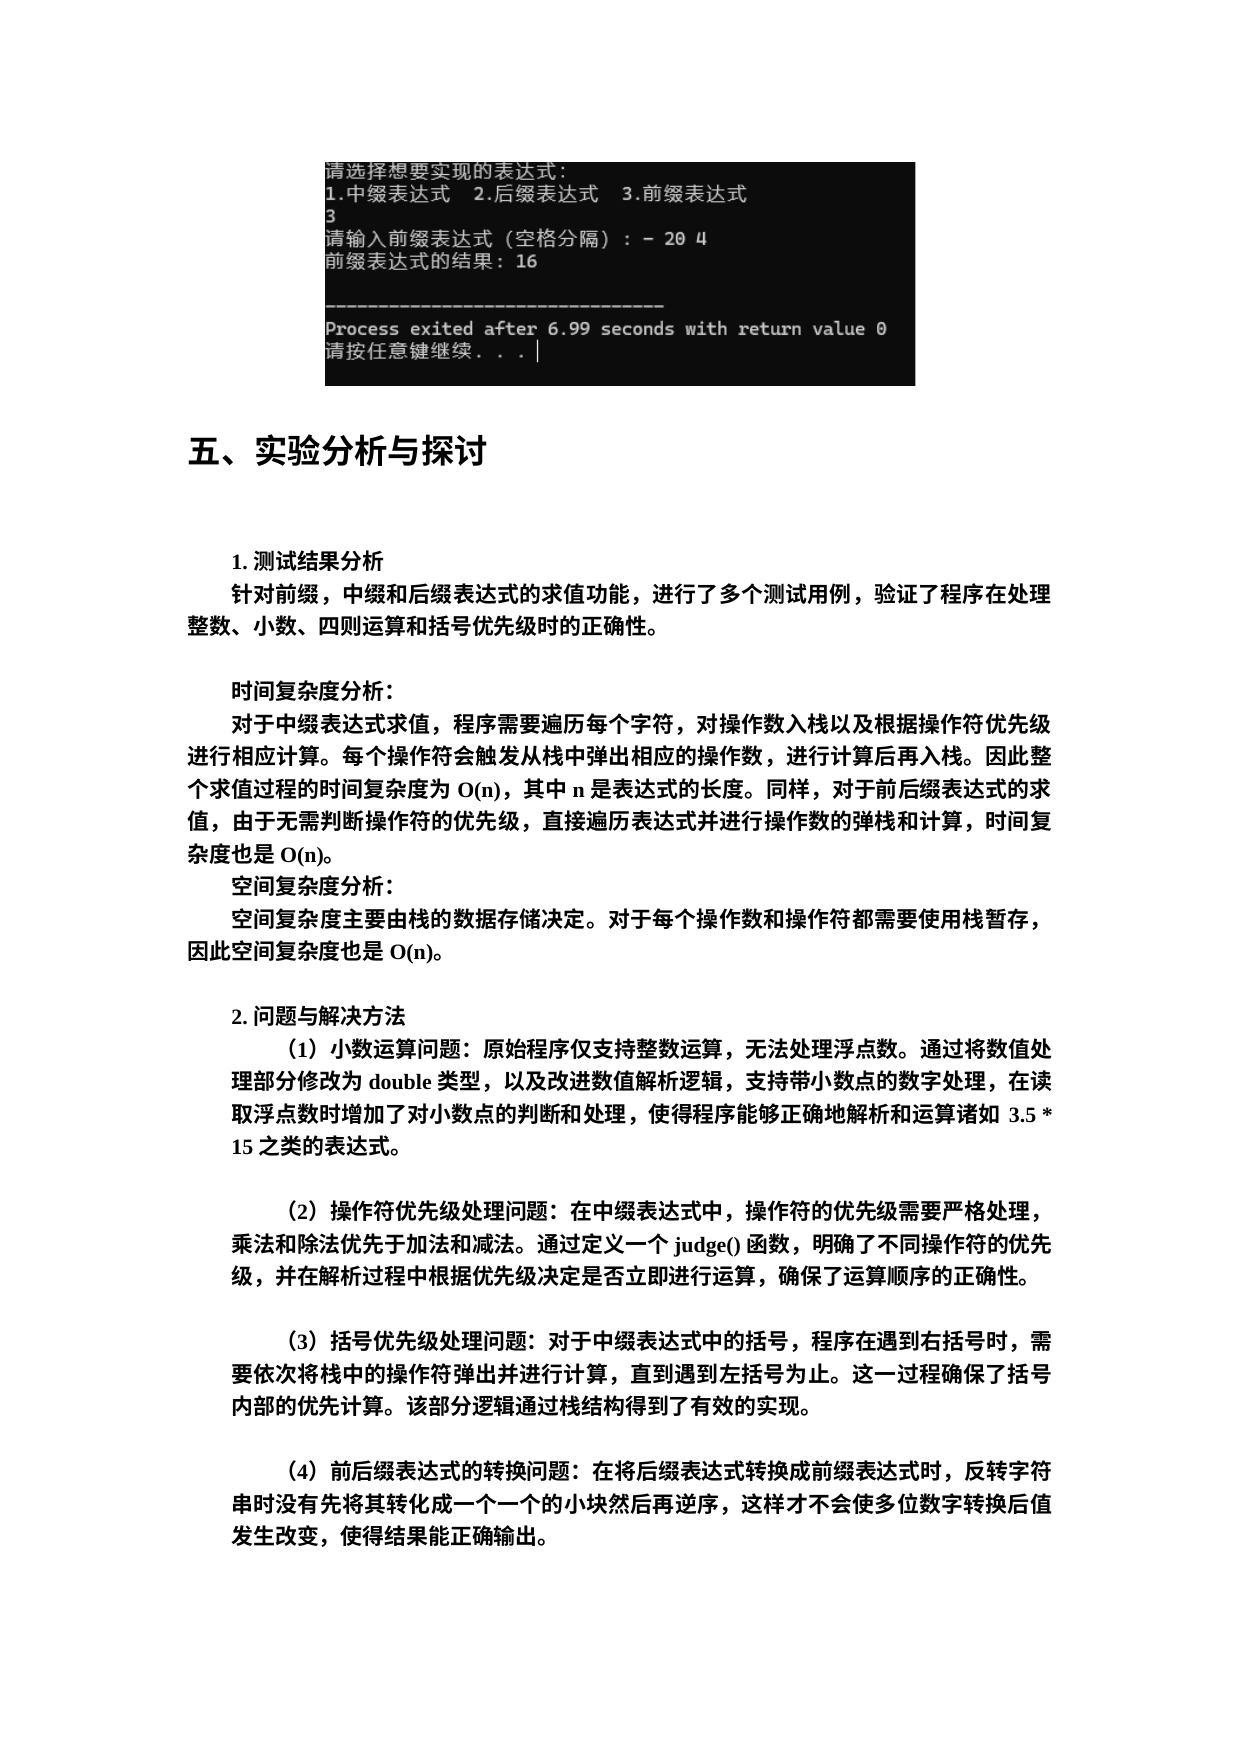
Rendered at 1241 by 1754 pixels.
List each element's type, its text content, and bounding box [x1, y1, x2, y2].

text 1. 测试结果分析 [187, 544, 1053, 576]
text 空间复杂度分析： [187, 869, 1053, 901]
text 针对前缀，中缀和后缀表达式的求值功能，进行了多个测试用例，验证了程序在处理整数、小数、四则运算和括号优先级时的正确性。 [187, 576, 1053, 641]
text （4）前后缀表达式的转换问题：在将后缀表达式转换成前缀表达式时，反转字符串时没有先将其转化成一个一个的小块然后再逆序，这样才不会使多位数字转换后值发生改变，使得结果能正确输出。 [231, 1454, 1053, 1551]
picture [325, 162, 916, 386]
text （2）操作符优先级处理问题：在中缀表达式中，操作符的优先级需要严格处理，乘法和除法优先于加法和减法。通过定义一个 judge() 函数，明确了不同操作符的优先级，并在解析过程中根据优先级决定是否立即进行运算，确保了运算顺序的正确性。 [231, 1194, 1053, 1291]
text 2. 问题与解决方法 [187, 999, 1053, 1031]
text 空间复杂度主要由栈的数据存储决定。对于每个操作数和操作符都需要使用栈暂存，因此空间复杂度也是 O(n)。 [187, 901, 1053, 966]
text （1）小数运算问题：原始程序仅支持整数运算，无法处理浮点数。通过将数值处理部分修改为 double 类型，以及改进数值解析逻辑，支持带小数点的数字处理，在读取浮点数时增加了对小数点的判断和处理，使得程序能够正确地解析和运算诸如 3.5 * 15 之类的表达式。 [231, 1031, 1053, 1161]
text 时间复杂度分析： [187, 674, 1053, 706]
subtitle 五、实验分析与探讨 [187, 417, 1053, 482]
text 对于中缀表达式求值，程序需要遍历每个字符，对操作数入栈以及根据操作符优先级进行相应计算。每个操作符会触发从栈中弹出相应的操作数，进行计算后再入栈。因此整个求值过程的时间复杂度为 O(n)，其中 n 是表达式的长度。同样，对于前后缀表达式的求值，由于无需判断操作符的优先级，直接遍历表达式并进行操作数的弹栈和计算，时间复杂度也是 O(n)。 [187, 706, 1053, 869]
text （3）括号优先级处理问题：对于中缀表达式中的括号，程序在遇到右括号时，需要依次将栈中的操作符弹出并进行计算，直到遇到左括号为止。这一过程确保了括号内部的优先计算。该部分逻辑通过栈结构得到了有效的实现。 [231, 1324, 1053, 1421]
